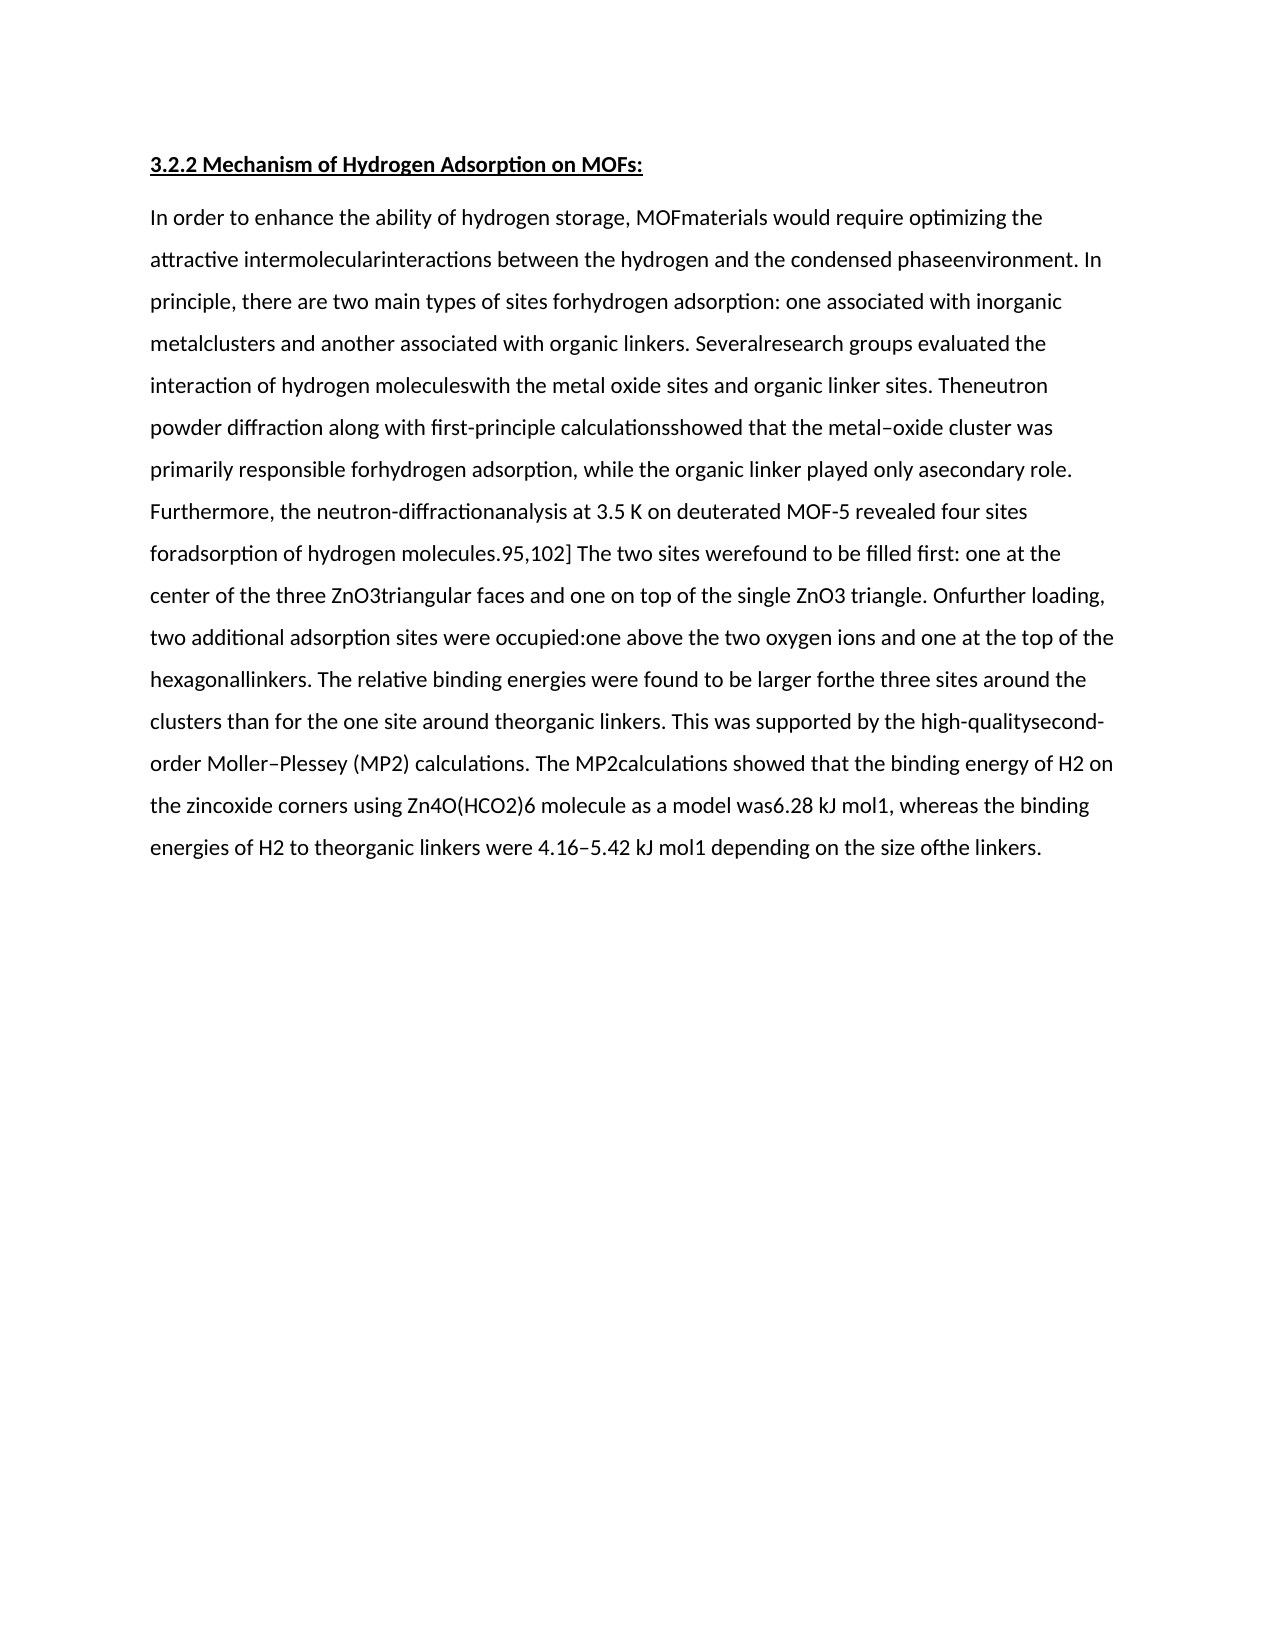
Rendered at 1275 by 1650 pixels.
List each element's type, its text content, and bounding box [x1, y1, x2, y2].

text In order to enhance the ability of hydrogen storage, MOFmaterials would require optimizing the attractive intermolecularinteractions between the hydrogen and the condensed phaseenvironment. In principle, there are two main types of sites forhydrogen adsorption: one associated with inorganic metalclusters and another associated with organic linkers. Severalresearch groups evaluated the interaction of hydrogen moleculeswith the metal oxide sites and organic linker sites. Theneutron powder diffraction along with first-principle calculationsshowed that the metal–oxide cluster was primarily responsible forhydrogen adsorption, while the organic linker played only asecondary role. Furthermore, the neutron-diffractionanalysis at 3.5 K on deuterated MOF-5 revealed four sites foradsorption of hydrogen molecules.95,102] The two sites werefound to be filled first: one at the center of the three ZnO3triangular faces and one on top of the single ZnO3 triangle. Onfurther loading, two additional adsorption sites were occupied:one above the two oxygen ions and one at the top of the hexagonallinkers. The relative binding energies were found to be larger forthe three sites around the clusters than for the one site around theorganic linkers. This was supported by the high-qualitysecond-order Moller–Plessey (MP2) calculations. The MP2calculations showed that the binding energy of H2 on the zincoxide corners using Zn4O(HCO2)6 molecule as a model was6.28 kJ mol1, whereas the binding energies of H2 to theorganic linkers were 4.16–5.42 kJ mol1 depending on the size ofthe linkers. [150, 203, 1125, 861]
text 3.2.2 Mechanism of Hydrogen Adsorption on MOFs: [150, 150, 1125, 178]
